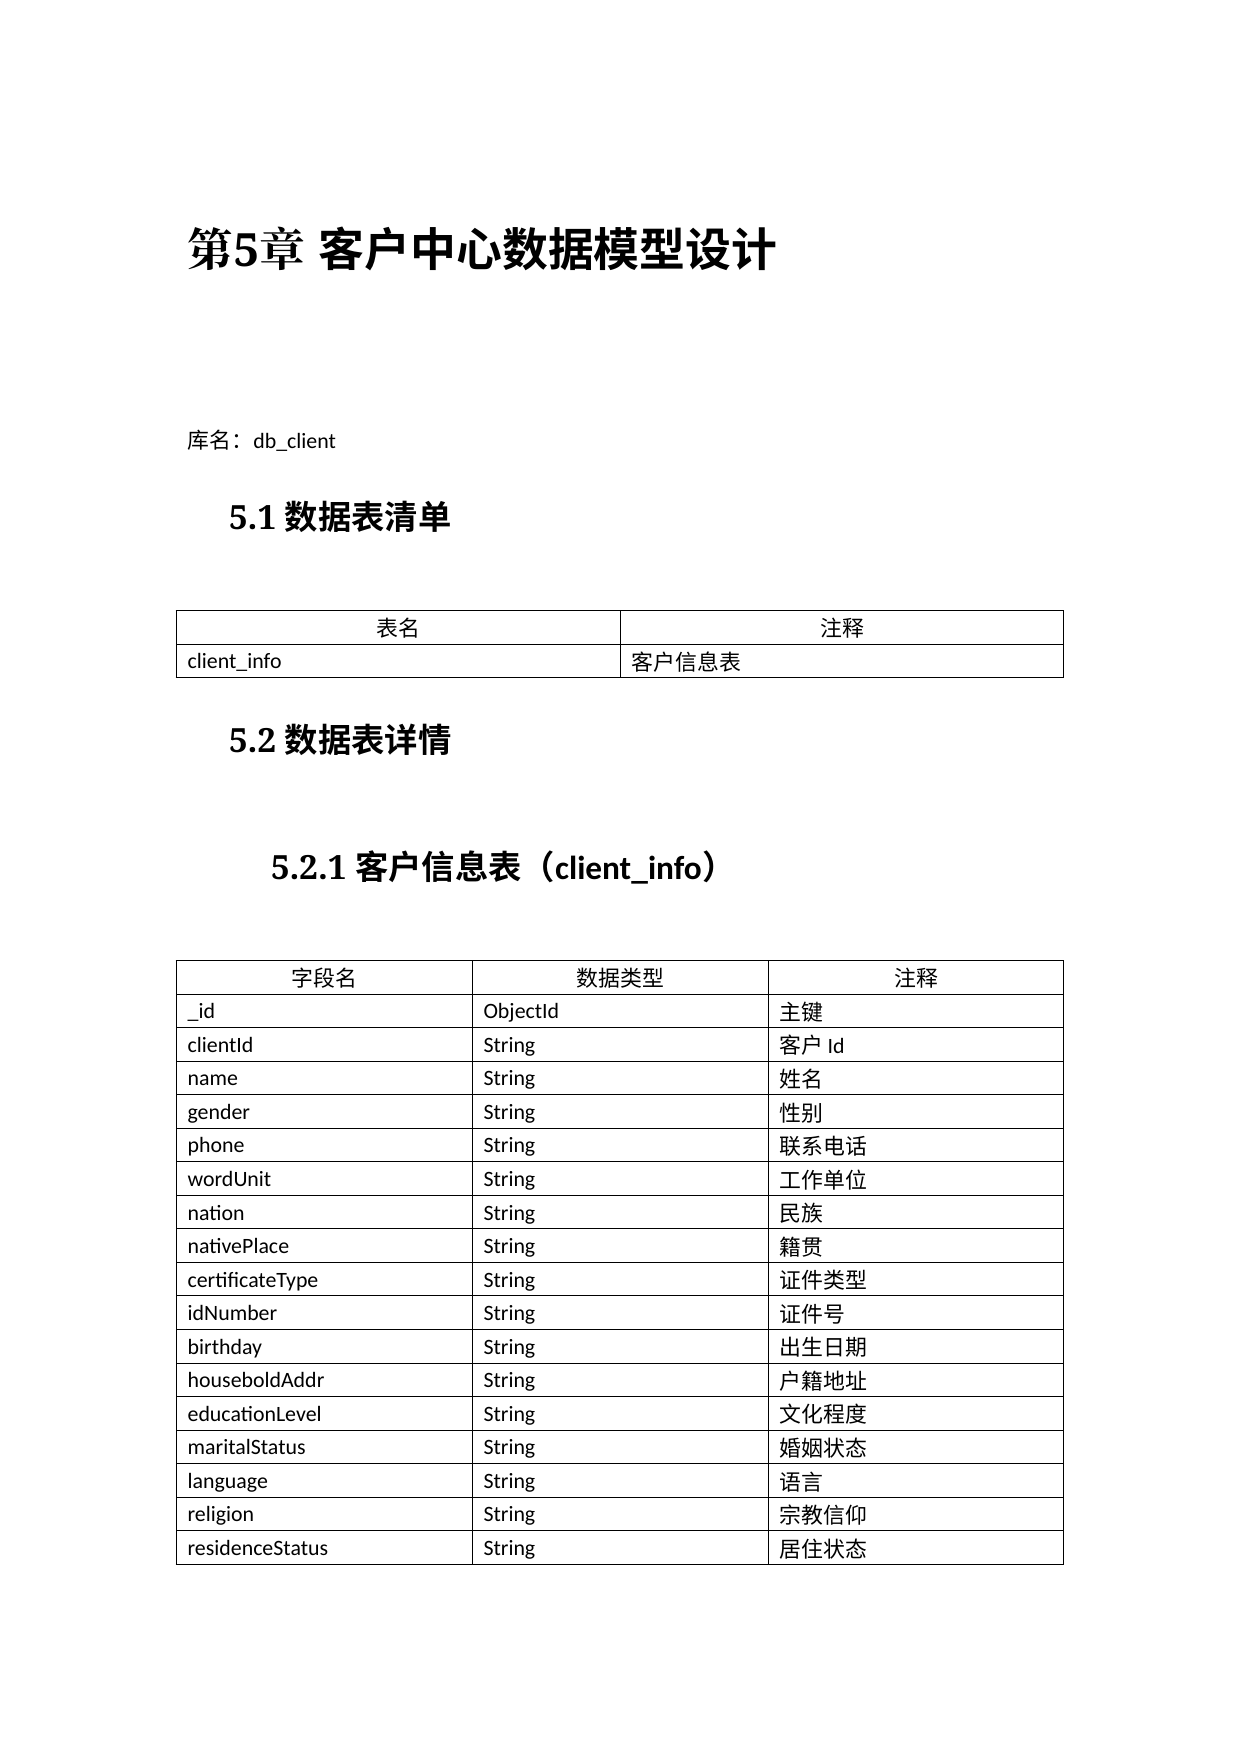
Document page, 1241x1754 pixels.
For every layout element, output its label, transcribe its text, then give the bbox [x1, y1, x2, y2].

table_cell religion [177, 1498, 472, 1530]
table_cell String [473, 1196, 768, 1228]
table_cell nativePlace [177, 1229, 472, 1262]
table_cell 籍贯 [769, 1229, 1063, 1262]
table_cell 证件号 [769, 1296, 1063, 1329]
table_cell maritalStatus [177, 1431, 472, 1463]
table_cell 工作单位 [769, 1162, 1063, 1195]
text 库名：db_client [187, 423, 1053, 456]
table_header 注释 [769, 961, 1063, 993]
table_cell 居住状态 [769, 1531, 1063, 1564]
table_cell ObjectId [473, 995, 768, 1027]
table_cell 主键 [769, 995, 1063, 1027]
table_cell 户籍地址 [769, 1364, 1063, 1396]
table_cell String [473, 1263, 768, 1295]
table_cell nation [177, 1196, 472, 1228]
table_cell 民族 [769, 1196, 1063, 1228]
subtitle 客户信息表（client_info） [271, 833, 1053, 898]
table_cell 宗教信仰 [769, 1498, 1063, 1530]
table_cell String [473, 1464, 768, 1497]
table_cell String [473, 1028, 768, 1061]
table_cell 证件类型 [769, 1263, 1063, 1295]
table_cell 姓名 [769, 1062, 1063, 1094]
table_header 注释 [621, 611, 1063, 643]
table_cell educationLevel [177, 1397, 472, 1429]
table_header 字段名 [177, 961, 472, 993]
table_cell phone [177, 1129, 472, 1161]
table_cell gender [177, 1095, 472, 1128]
table_cell name [177, 1062, 472, 1094]
table_cell wordUnit [177, 1162, 472, 1195]
table_cell client_info [177, 645, 620, 677]
table_cell 语言 [769, 1464, 1063, 1497]
subtitle 数据表详情 [229, 705, 1053, 770]
table_header 表名 [177, 611, 620, 643]
table_cell clientId [177, 1028, 472, 1061]
table_cell 婚姻状态 [769, 1431, 1063, 1463]
table_cell String [473, 1095, 768, 1128]
table_header 数据类型 [473, 961, 768, 993]
table_cell residenceStatus [177, 1531, 472, 1564]
table_cell 客户信息表 [621, 645, 1063, 677]
table_cell String [473, 1229, 768, 1262]
table_cell String [473, 1330, 768, 1362]
table_cell String [473, 1431, 768, 1463]
table_cell 客户Id [769, 1028, 1063, 1061]
table_cell 出生日期 [769, 1330, 1063, 1362]
table_cell String [473, 1129, 768, 1161]
subtitle 数据表清单 [229, 483, 1053, 548]
subtitle 客户中心数据模型设计 [187, 197, 1053, 295]
table_cell String [473, 1498, 768, 1530]
table_cell 文化程度 [769, 1397, 1063, 1429]
table_cell idNumber [177, 1296, 472, 1329]
table_cell birthday [177, 1330, 472, 1362]
table_cell _id [177, 995, 472, 1027]
table_cell 性别 [769, 1095, 1063, 1128]
table_cell String [473, 1062, 768, 1094]
table_cell language [177, 1464, 472, 1497]
table_cell houseboldAddr [177, 1364, 472, 1396]
table_cell String [473, 1531, 768, 1564]
table_cell String [473, 1296, 768, 1329]
table_cell 联系电话 [769, 1129, 1063, 1161]
table_cell String [473, 1364, 768, 1396]
table_cell certificateType [177, 1263, 472, 1295]
table_cell String [473, 1397, 768, 1429]
table_cell String [473, 1162, 768, 1195]
